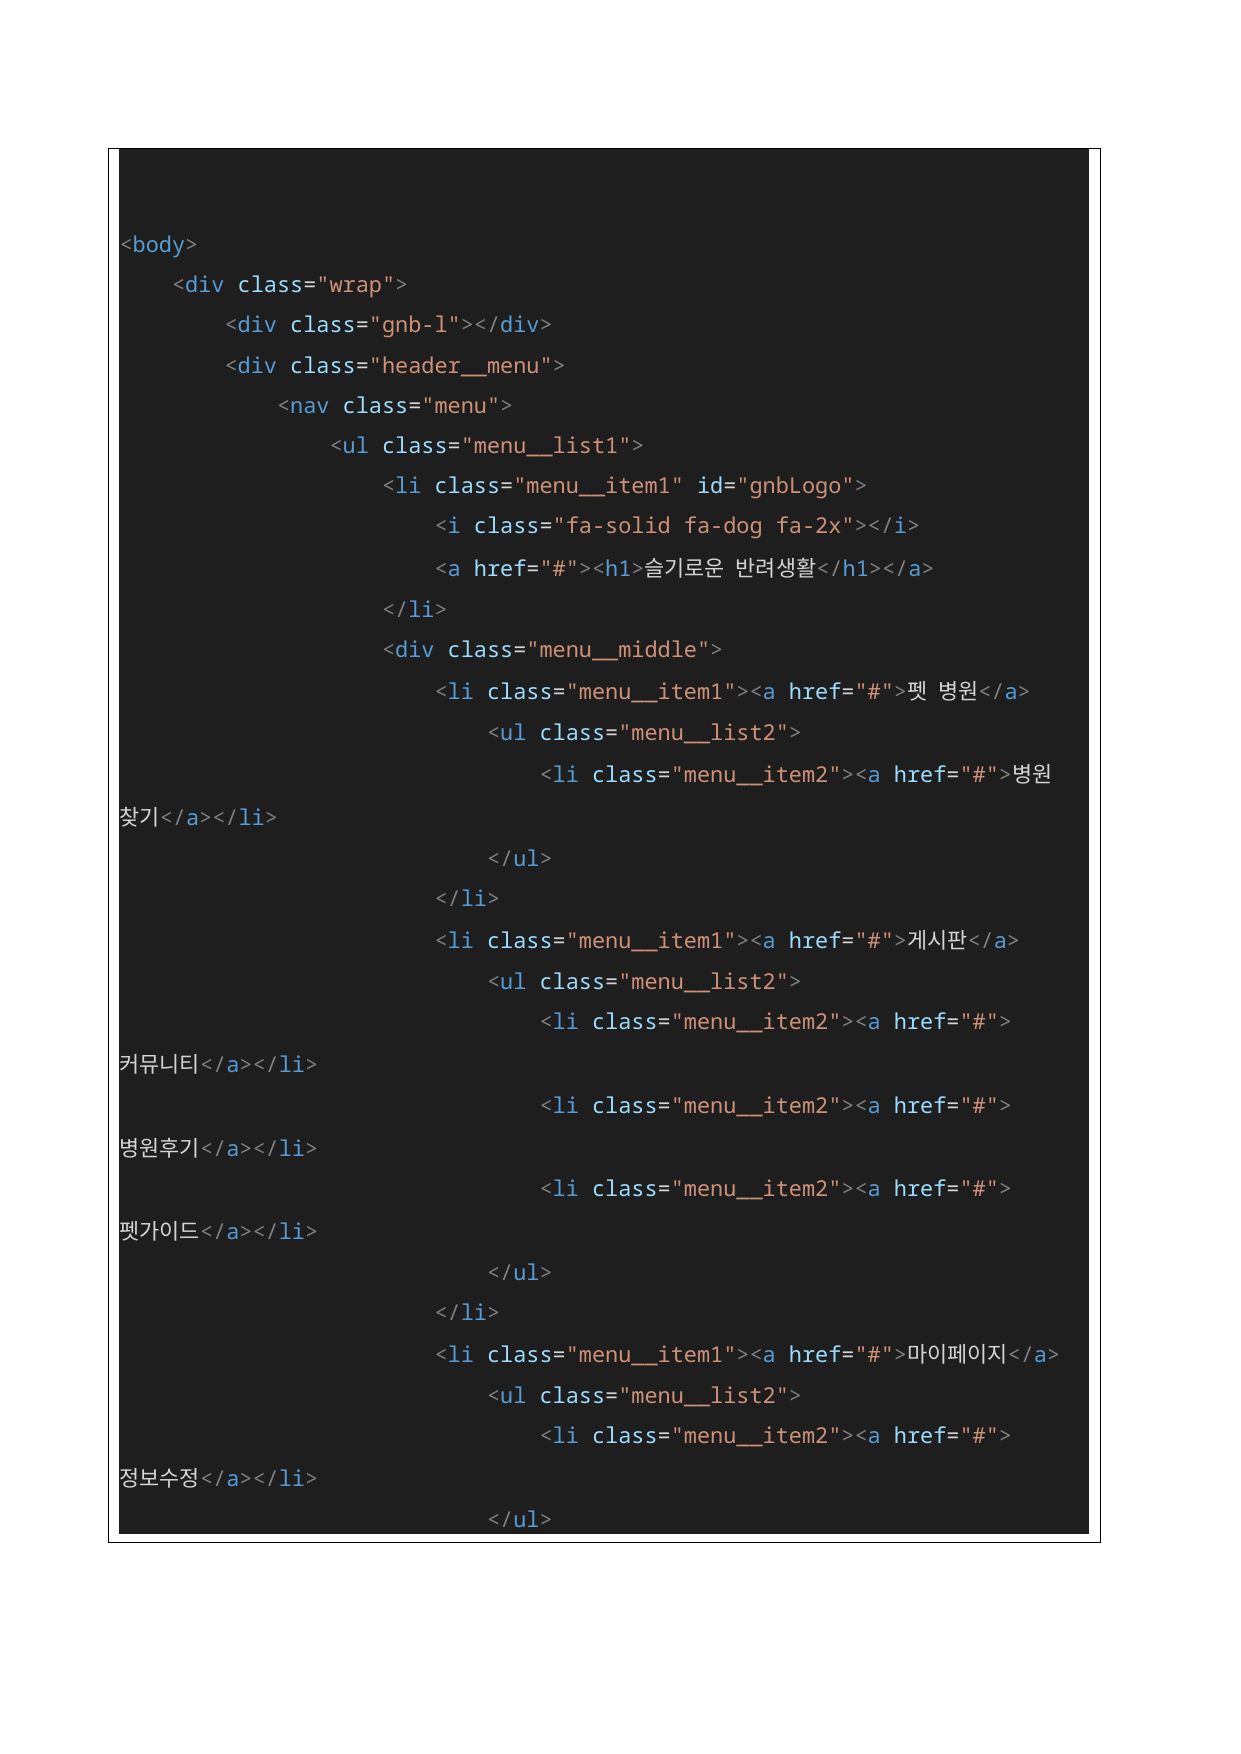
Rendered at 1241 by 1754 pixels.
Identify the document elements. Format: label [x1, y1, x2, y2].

table_header [109, 149, 1100, 1542]
